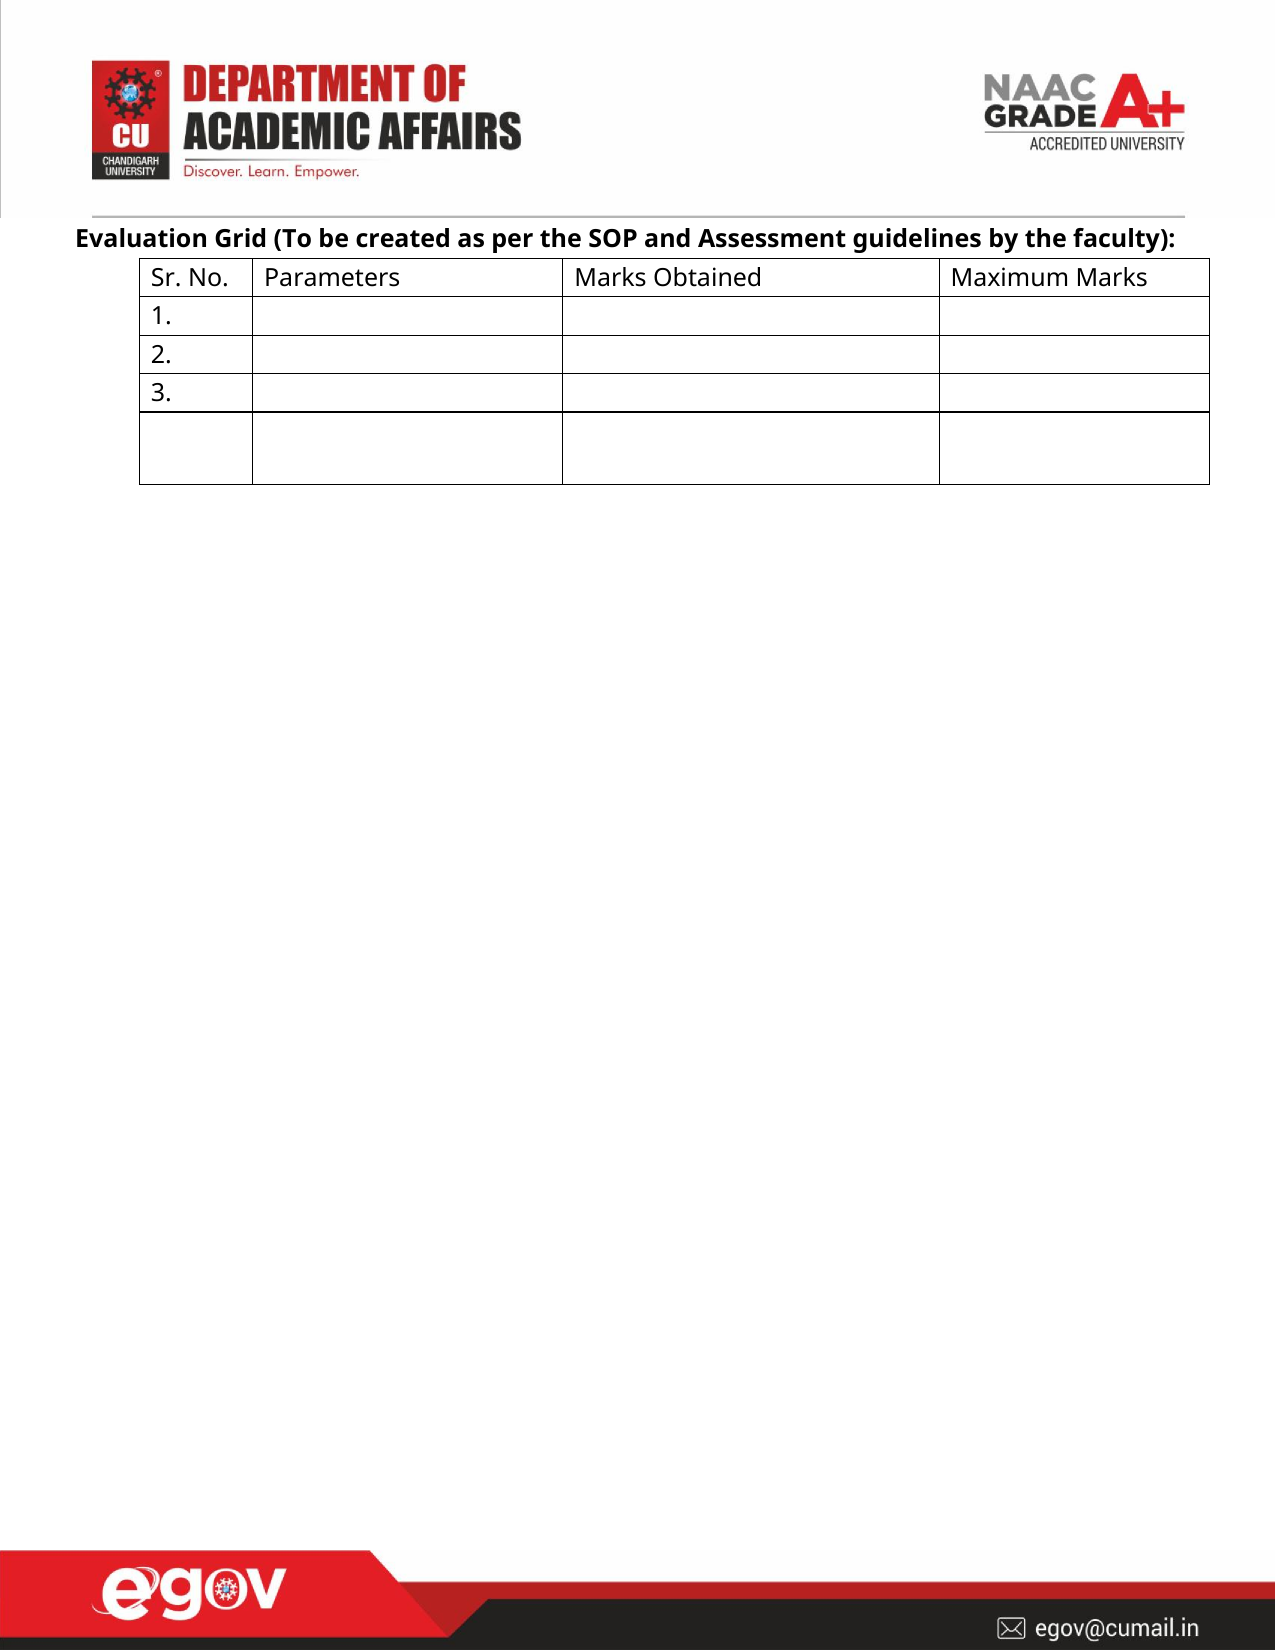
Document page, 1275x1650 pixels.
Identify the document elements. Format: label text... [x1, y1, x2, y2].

table_cell [563, 413, 939, 484]
table_cell 2. [140, 336, 252, 373]
table_header Sr. No. [140, 259, 252, 296]
table_cell [940, 374, 1209, 411]
table_cell [563, 374, 939, 411]
table_cell [253, 297, 562, 334]
table_cell [140, 413, 252, 484]
table_cell 3. [140, 374, 252, 411]
table_cell [563, 297, 939, 334]
picture [0, 1549, 1275, 1650]
picture [0, 0, 1275, 218]
table_cell [563, 336, 939, 373]
table_header Maximum Marks [940, 259, 1209, 296]
table_cell [940, 336, 1209, 373]
table_cell [940, 297, 1209, 334]
text Evaluation Grid (To be created as per the SOP and Assessment guidelines by the faculty): [75, 218, 1200, 255]
table_cell 1. [140, 297, 252, 334]
table_cell [253, 413, 562, 484]
table_cell [253, 374, 562, 411]
table_header Parameters [253, 259, 562, 296]
table_cell [253, 336, 562, 373]
table_header Marks Obtained [563, 259, 939, 296]
table_cell [940, 413, 1209, 484]
